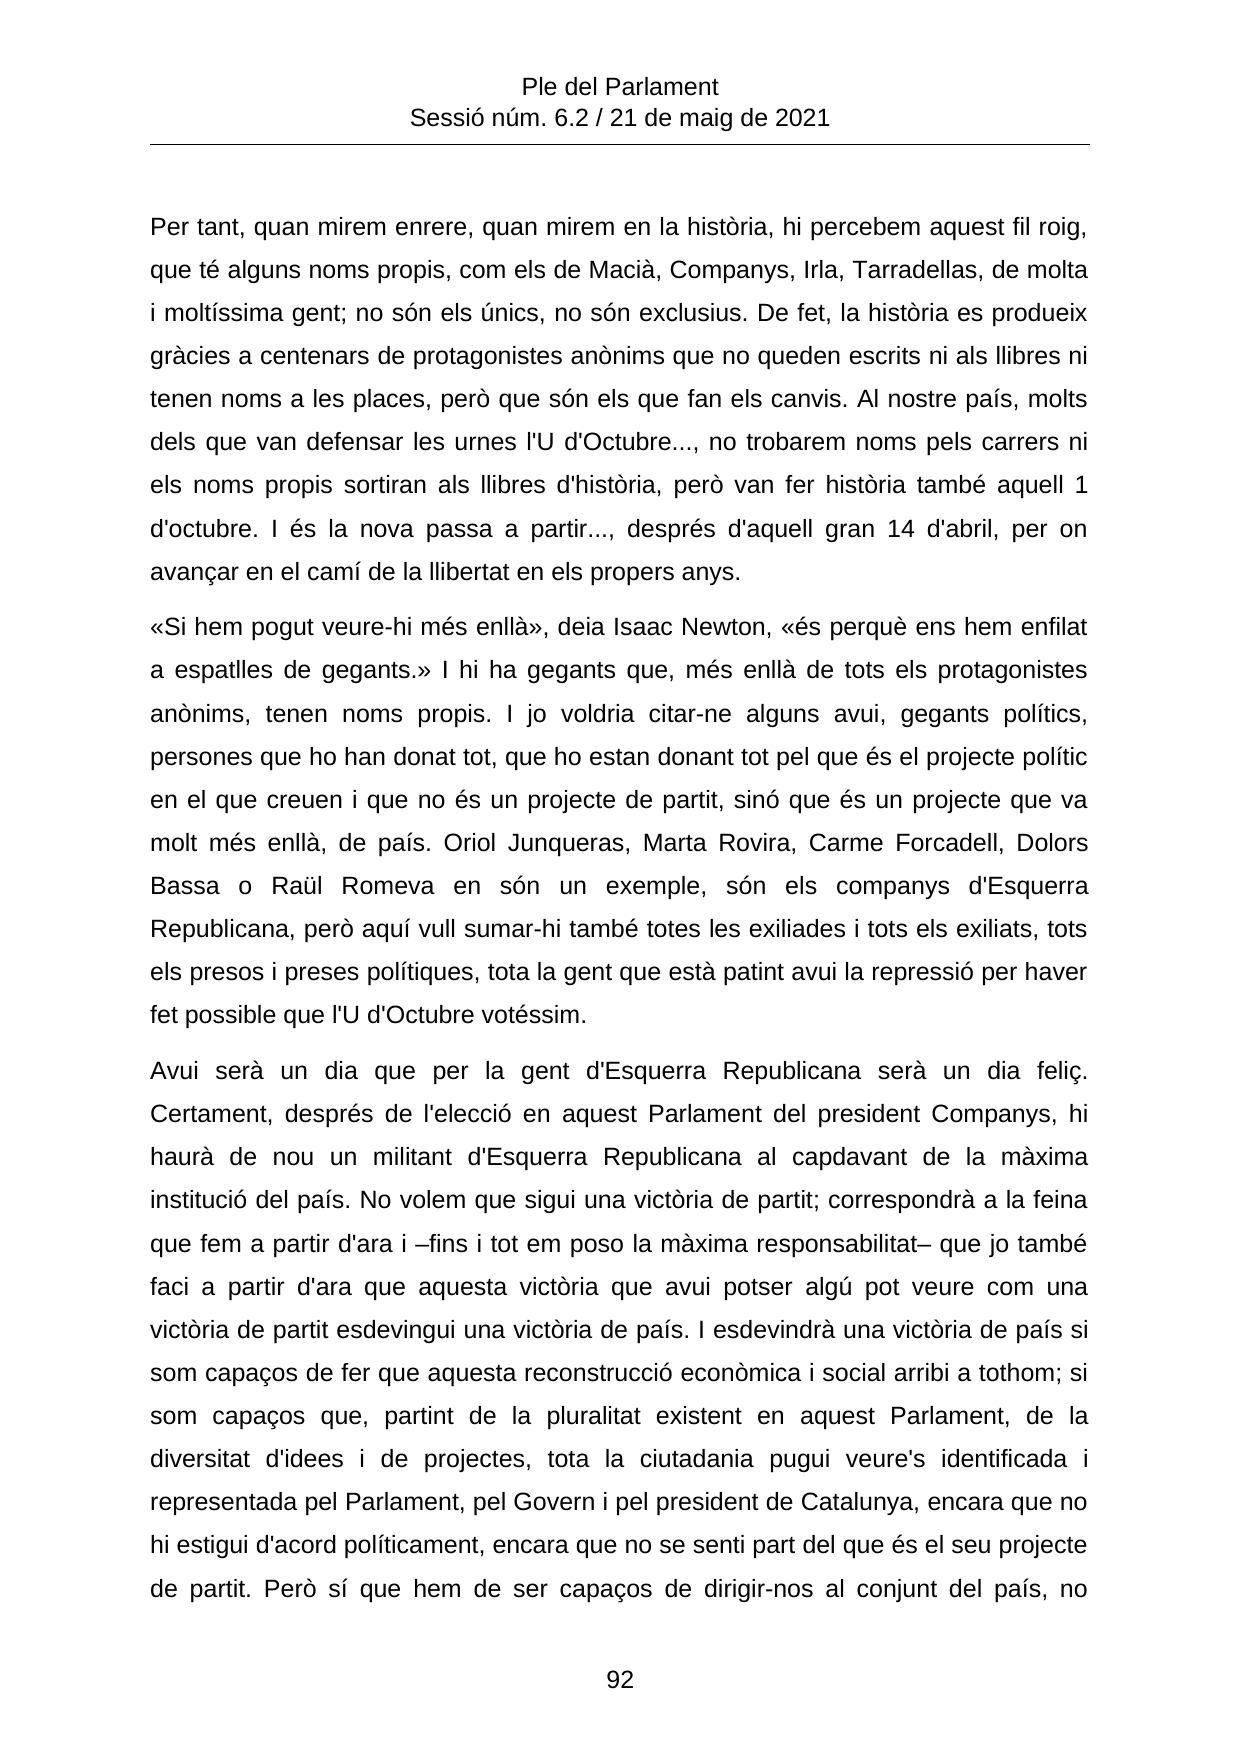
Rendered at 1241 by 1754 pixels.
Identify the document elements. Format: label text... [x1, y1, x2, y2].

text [150, 1056, 1090, 1602]
text «Si hem pogut veure-hi més enllà», deia Isaac Newton, «és perquè ens hem enfilat a espatlles de gegants.» I hi ha gegants que, més enllà de tots els protagonistes anònims, tenen noms propis. I jo voldria citar-ne alguns avui, gegants polítics, persones que ho han donat tot, que ho estan donant tot pel que és el projecte polític en el que creuen i que no és un projecte de partit, sinó que és un projecte que va molt més enllà, de país. Oriol Junqueras, Marta Rovira, Carme Forcadell, Dolors Bassa o Raül Romeva en són un exemple, són els companys d'Esquerra Republicana, però aquí vull sumar-hi també totes les exiliades i tots els exiliats, tots els presos i preses polítiques, tota la gent que està patint avui la repressió per haver fet possible que l'U d'Octubre votéssim. [150, 612, 1090, 1029]
text Per tant, quan mirem enrere, quan mirem en la història, hi percebem aquest fil roig, que té alguns noms propis, com els de Macià, Companys, Irla, Tarradellas, de molta i moltíssima gent; no són els únics, no són exclusius. De fet, la història es produeix gràcies a centenars de protagonistes anònims que no queden escrits ni als llibres ni tenen noms a les places, però que són els que fan els canvis. Al nostre país, molts dels que van defensar les urnes l'U d'Octubre..., no trobarem noms pels carrers ni els noms propis sortiran als llibres d'història, però van fer història també aquell 1 d'octubre. I és la nova passa a partir..., després d'aquell gran 14 d'abril, per on avançar en el camí de la llibertat en els propers anys. [150, 212, 1090, 586]
